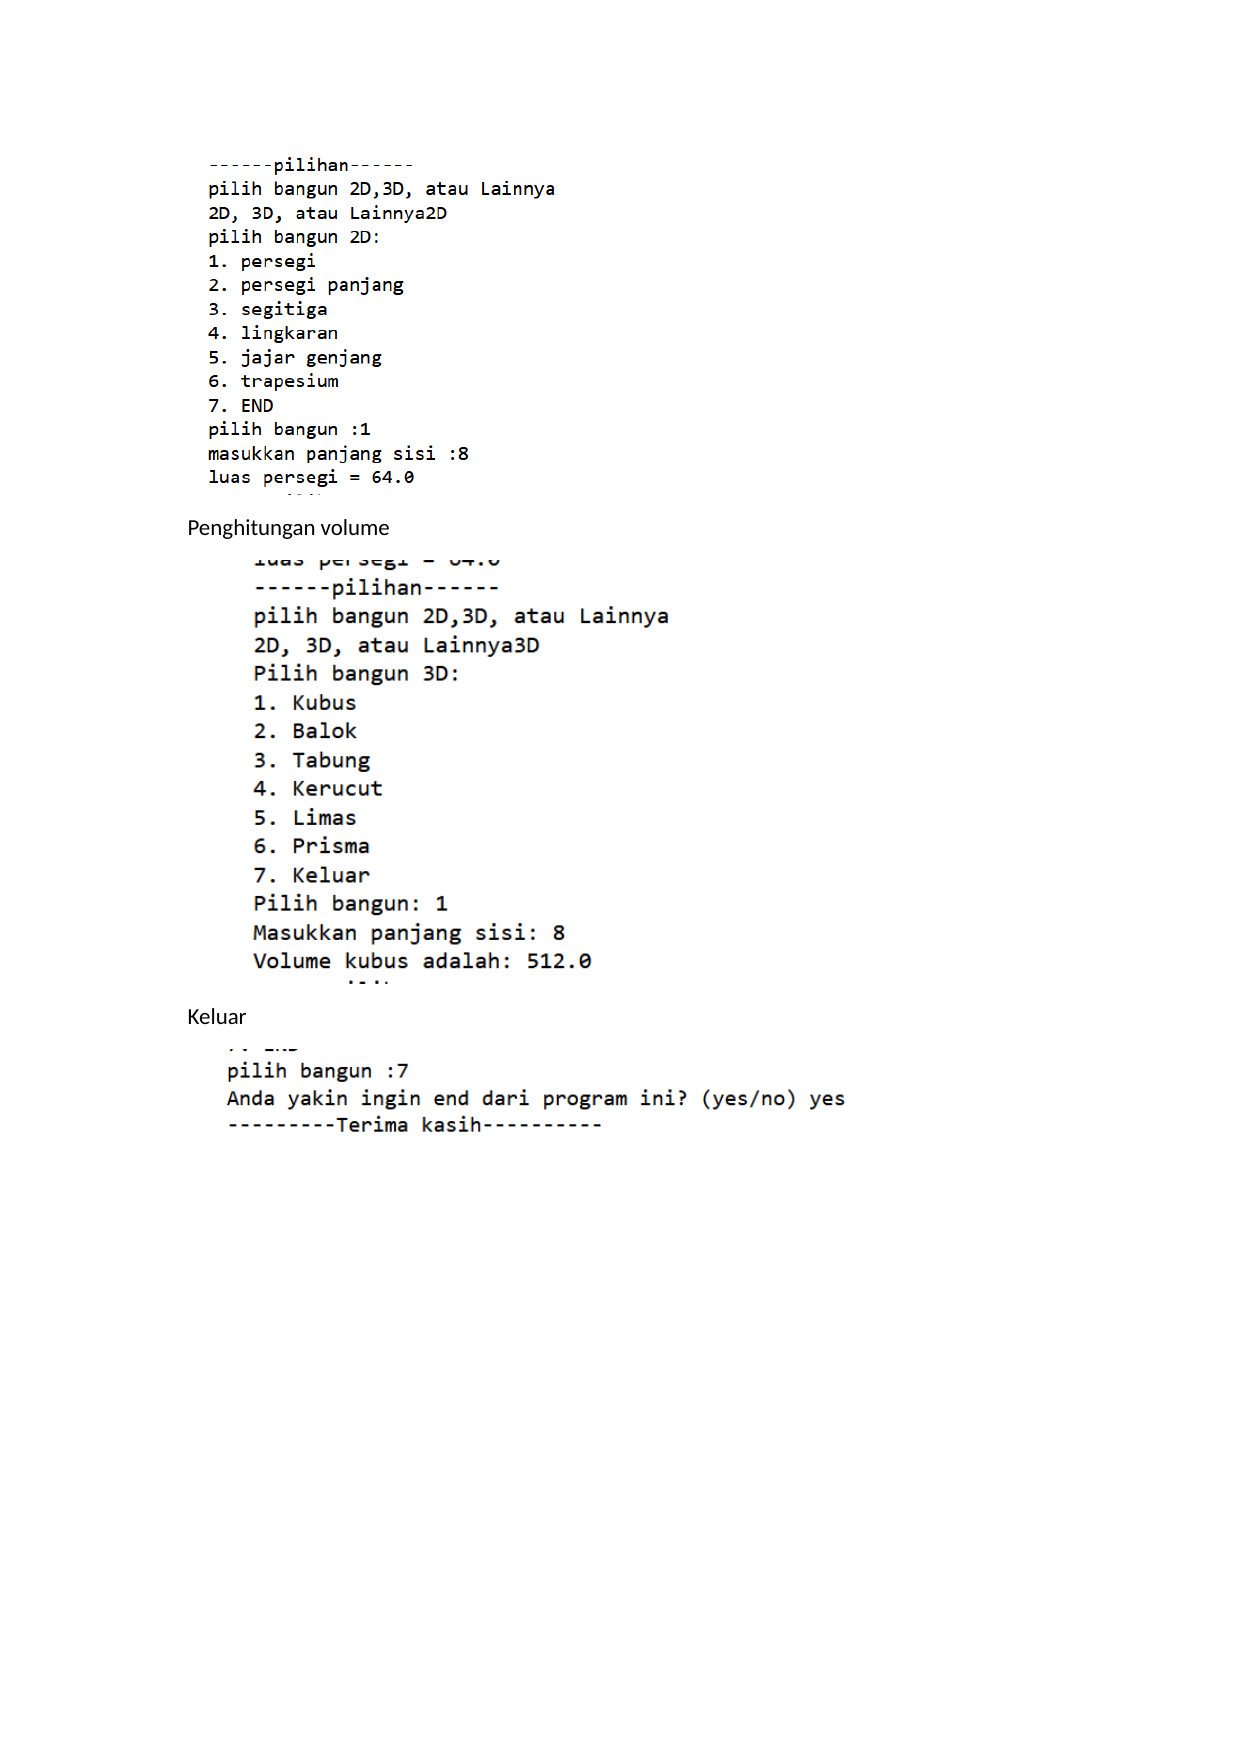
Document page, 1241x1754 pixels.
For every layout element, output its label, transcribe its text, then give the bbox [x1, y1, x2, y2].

text Keluar [187, 1002, 1053, 1030]
picture [187, 150, 1053, 495]
picture [187, 1049, 1053, 1154]
picture [187, 560, 1053, 984]
text Penghitungan volume [187, 513, 1053, 542]
